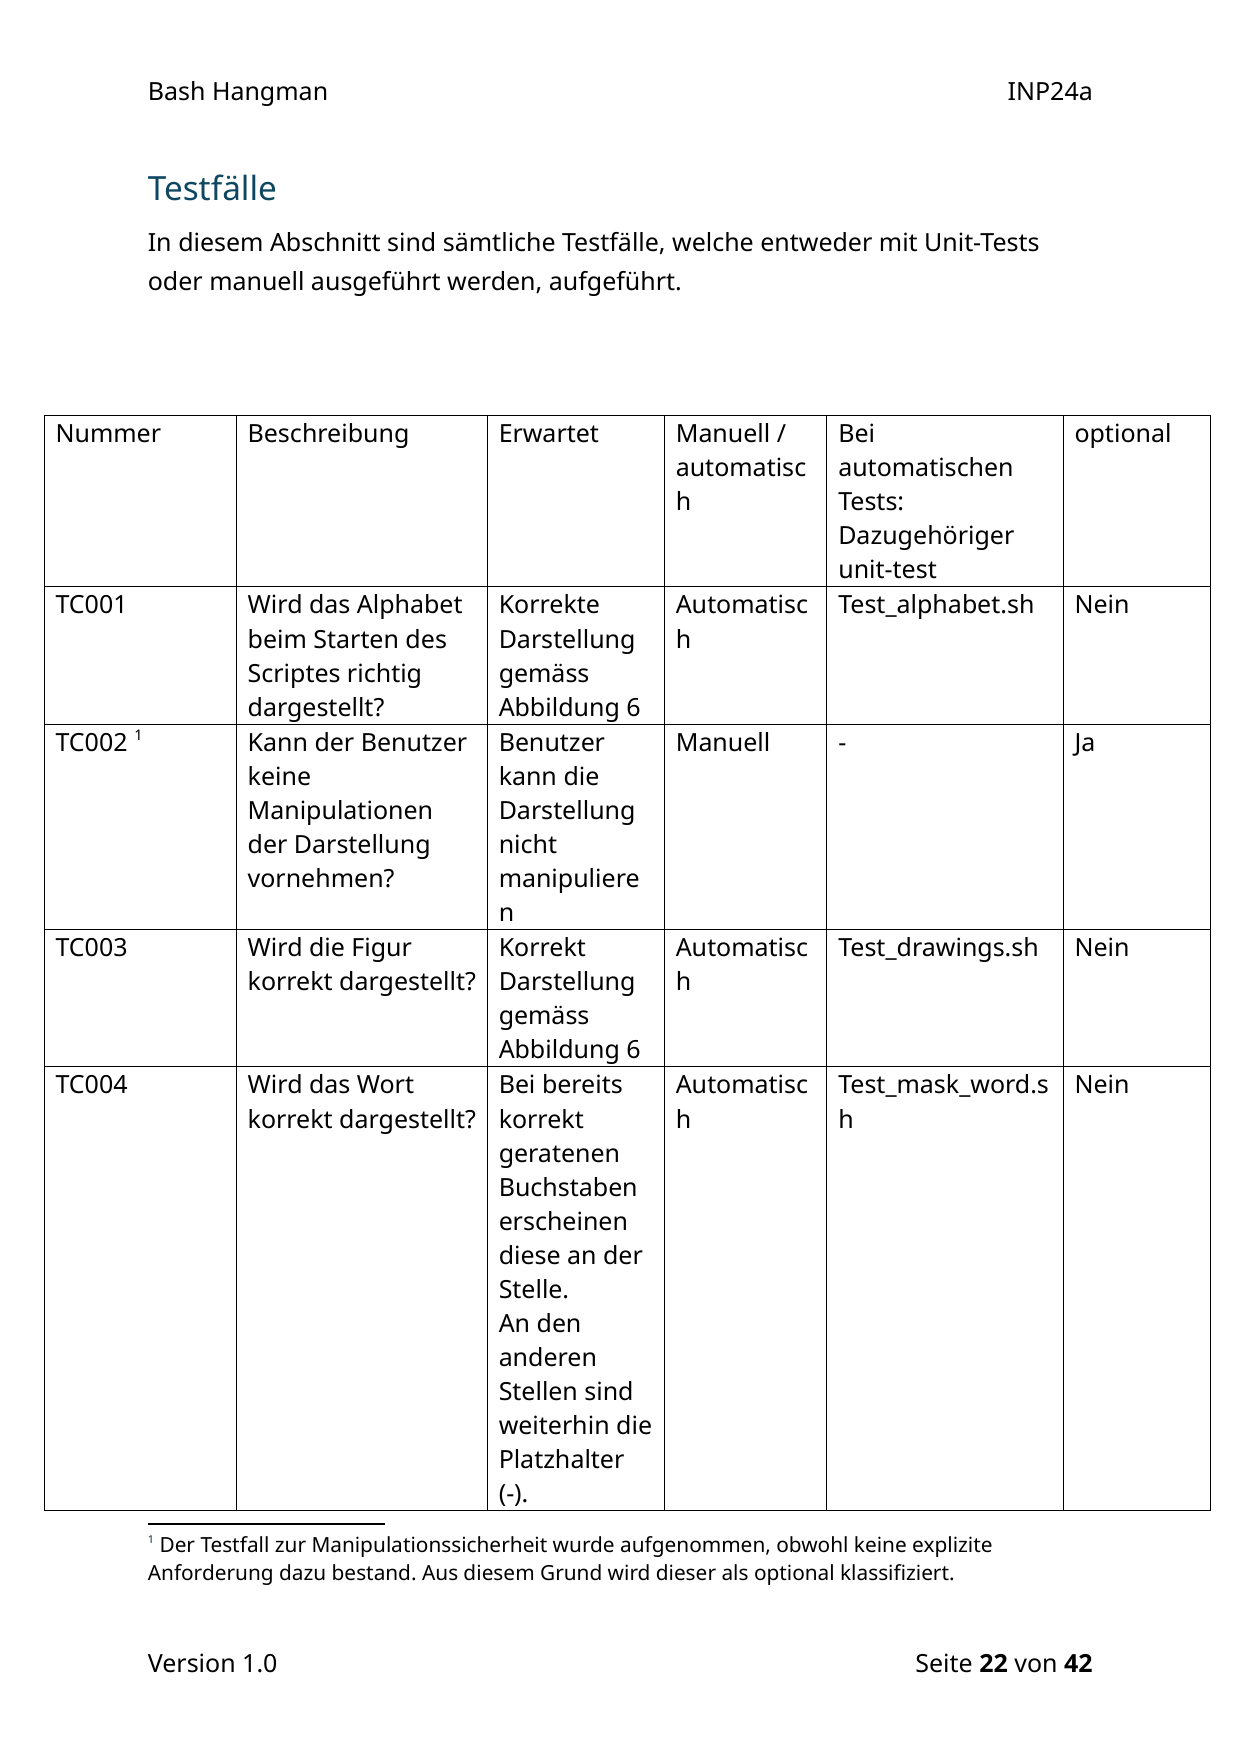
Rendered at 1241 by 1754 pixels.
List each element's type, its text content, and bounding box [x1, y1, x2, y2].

table_cell TC001 [45, 587, 236, 723]
table_cell Automatisch [665, 1067, 826, 1510]
table_cell Nein [1064, 930, 1210, 1066]
table_cell Automatisch [665, 587, 826, 723]
table_cell Wird das Wort korrekt dargestellt? [237, 1067, 487, 1510]
table_cell Korrekte Darstellung gemäss Abbildung 6 [488, 587, 664, 723]
table_cell Wird die Figur korrekt dargestellt? [237, 930, 487, 1066]
text In diesem Abschnitt sind sämtliche Testfälle, welche entweder mit Unit-Tests oder manuell ausgeführt werden, aufgeführt. [148, 225, 1093, 298]
table_cell Nein [1064, 1067, 1210, 1510]
table_header optional [1064, 416, 1210, 586]
table_cell Manuell [665, 725, 826, 929]
table_cell Korrekt Darstellung gemäss Abbildung 6 [488, 930, 664, 1066]
table_cell Test_alphabet.sh [827, 587, 1063, 723]
table_cell Ja [1064, 725, 1210, 929]
table_cell Kann der Benutzer keine Manipulationen der Darstellung vornehmen? [237, 725, 487, 929]
table_cell Wird das Alphabet beim Starten des Scriptes richtig dargestellt? [237, 587, 487, 723]
table_header Bei automatischen Tests: Dazugehöriger unit-test [827, 416, 1063, 586]
table_cell TC002 [45, 725, 236, 929]
table_cell Nein [1064, 587, 1210, 723]
table_cell TC004 [45, 1067, 236, 1510]
table_header Manuell / automatisch [665, 416, 826, 586]
table_cell Bei bereits korrekt geratenen Buchstaben erscheinen diese an der Stelle. An den anderen Stellen sind weiterhin die Platzhalter (-). [488, 1067, 664, 1510]
table_header Beschreibung [237, 416, 487, 586]
table_cell Test_mask_word.sh [827, 1067, 1063, 1510]
subtitle Testfälle [148, 164, 1093, 210]
table_cell - [827, 725, 1063, 929]
table_cell Benutzer kann die Darstellung nicht manipulieren [488, 725, 664, 929]
table_header Nummer [45, 416, 236, 586]
table_header Erwartet [488, 416, 664, 586]
table_cell Automatisch [665, 930, 826, 1066]
table_cell TC003 [45, 930, 236, 1066]
table_cell Test_drawings.sh [827, 930, 1063, 1066]
